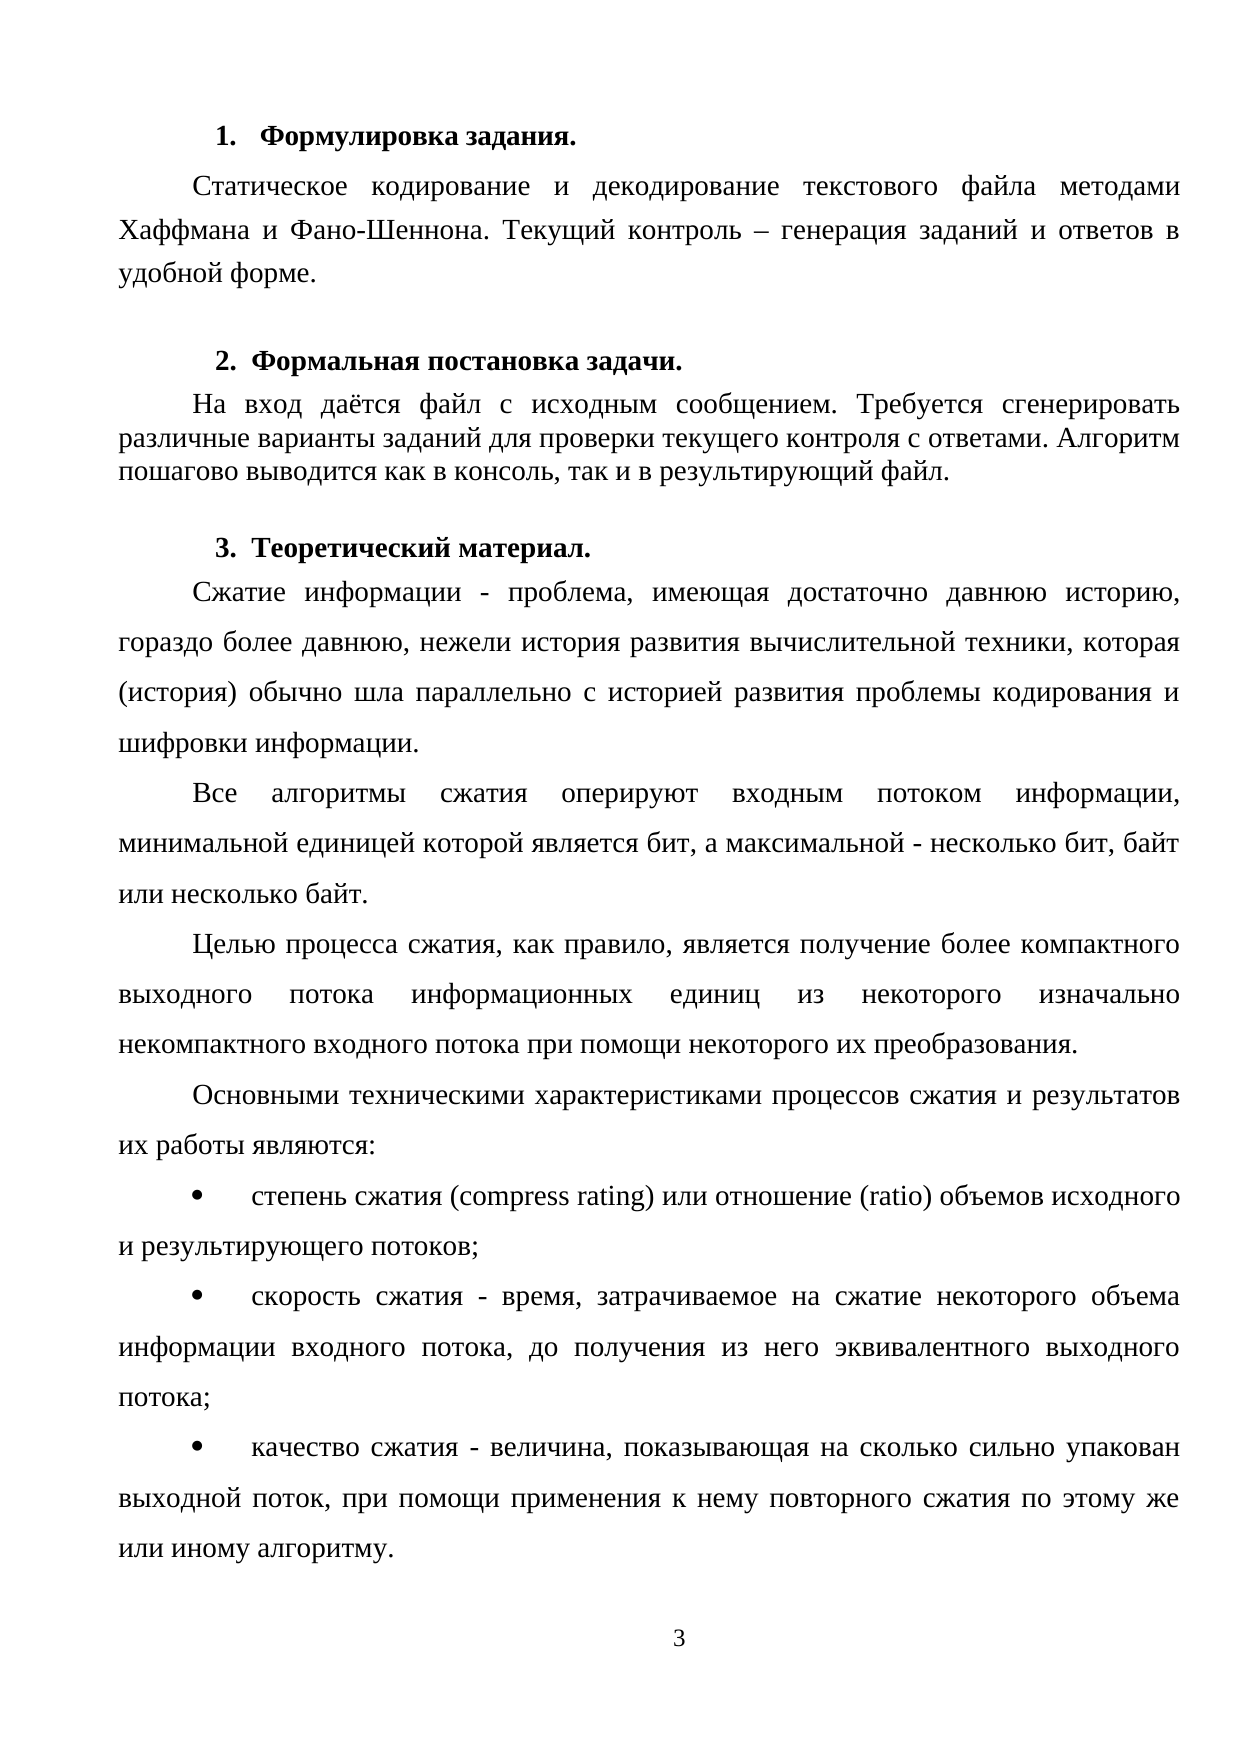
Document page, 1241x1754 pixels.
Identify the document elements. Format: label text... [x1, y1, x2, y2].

text Целью процесса сжатия, как правило, является получение более компактного выходного потока информационных единиц из некоторого изначально некомпактного входного потока при помощи некоторого их преобразования. [118, 926, 1181, 1060]
text Все алгоритмы сжатия оперируют входным потоком информации, минимальной единицей которой является бит, а максимальной - несколько бит, байт или несколько байт. [118, 775, 1181, 909]
text Статическое кодирование и декодирование текстового файла методами Хаффмана и Фано-Шеннона. Текущий контроль – генерация заданий и ответов в удобной форме. [118, 168, 1181, 289]
list степень сжатия (compress rating) или отношение (ratio) объемов исходного и результирующего потоков; [118, 1178, 1181, 1262]
list скорость сжатия - время, затрачиваемое на сжатие некоторого объема информации входного потока, до получения из него эквивалентного выходного потока; [118, 1278, 1181, 1413]
list Формальная постановка задачи. [215, 343, 1181, 376]
text На вход даётся файл с исходным сообщением. Требуется сгенерировать различные варианты заданий для проверки текущего контроля с ответами. Алгоритм пошагово выводится как в консоль, так и в результирующий файл. [118, 386, 1181, 487]
list Теоретический материал. [215, 530, 1181, 564]
list Формулировка задания. [215, 118, 1181, 152]
list качество сжатия - величина, показывающая на сколько сильно упакован выходной поток, при помощи применения к нему повторного сжатия по этому же или иному алгоритму. [118, 1429, 1181, 1564]
text Основными техническими характеристиками процессов сжатия и результатов их работы являются: [118, 1077, 1181, 1161]
text Сжатие информации - проблема, имеющая достаточно давнюю историю, гораздо более давнюю, нежели история развития вычислительной техники, которая (история) обычно шла параллельно с историей развития проблемы кодирования и шифровки информации. [118, 574, 1181, 758]
